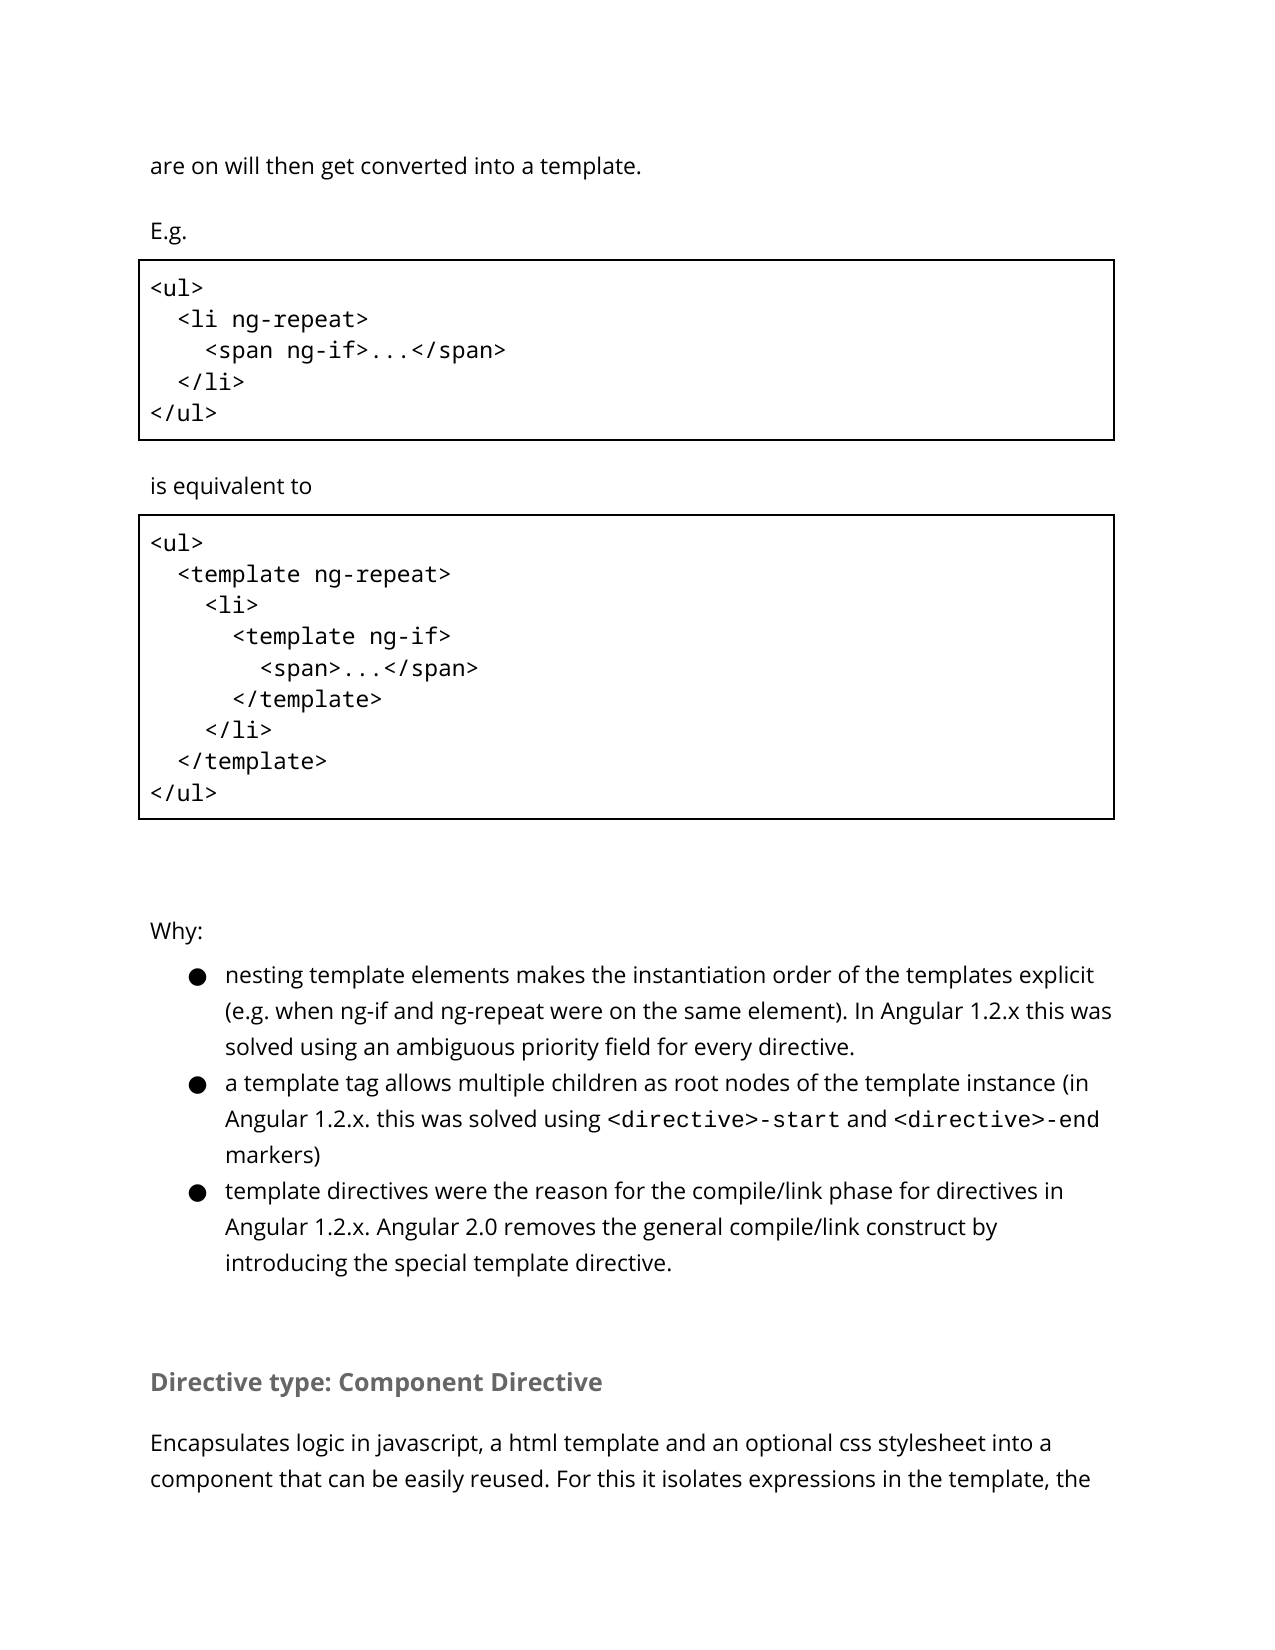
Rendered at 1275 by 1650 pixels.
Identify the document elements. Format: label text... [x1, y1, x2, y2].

table_header <ul> <li ng-repeat> <span ng-if>...</span> </li> </ul> [140, 261, 1113, 438]
table_header <ul> <template ng-repeat> <li> <template ng-if> <span>...</span> </template> </li> </template> </ul> [140, 516, 1113, 818]
subtitle Directive type: Component Directive [150, 1364, 1125, 1398]
list nesting template elements makes the instantiation order of the templates explicit (e.g. when ng-if and ng-repeat were on the same element). In Angular 1.2.x this was solved using an ambiguous priority field for every directive. [187, 959, 1125, 1062]
list a template tag allows multiple children as root nodes of the template instance (in Angular 1.2.x. this was solved using <directive>-start and <directive>-end markers) [187, 1067, 1125, 1170]
text is equivalent to [150, 470, 1125, 501]
text Why: [150, 914, 1125, 946]
list template directives were the reason for the compile/link phase for directives in Angular 1.2.x. Angular 2.0 removes the general compile/link construct by introducing the special template directive. [187, 1174, 1125, 1278]
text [150, 150, 1125, 181]
text E.g. [150, 215, 1125, 246]
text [150, 1427, 1125, 1494]
